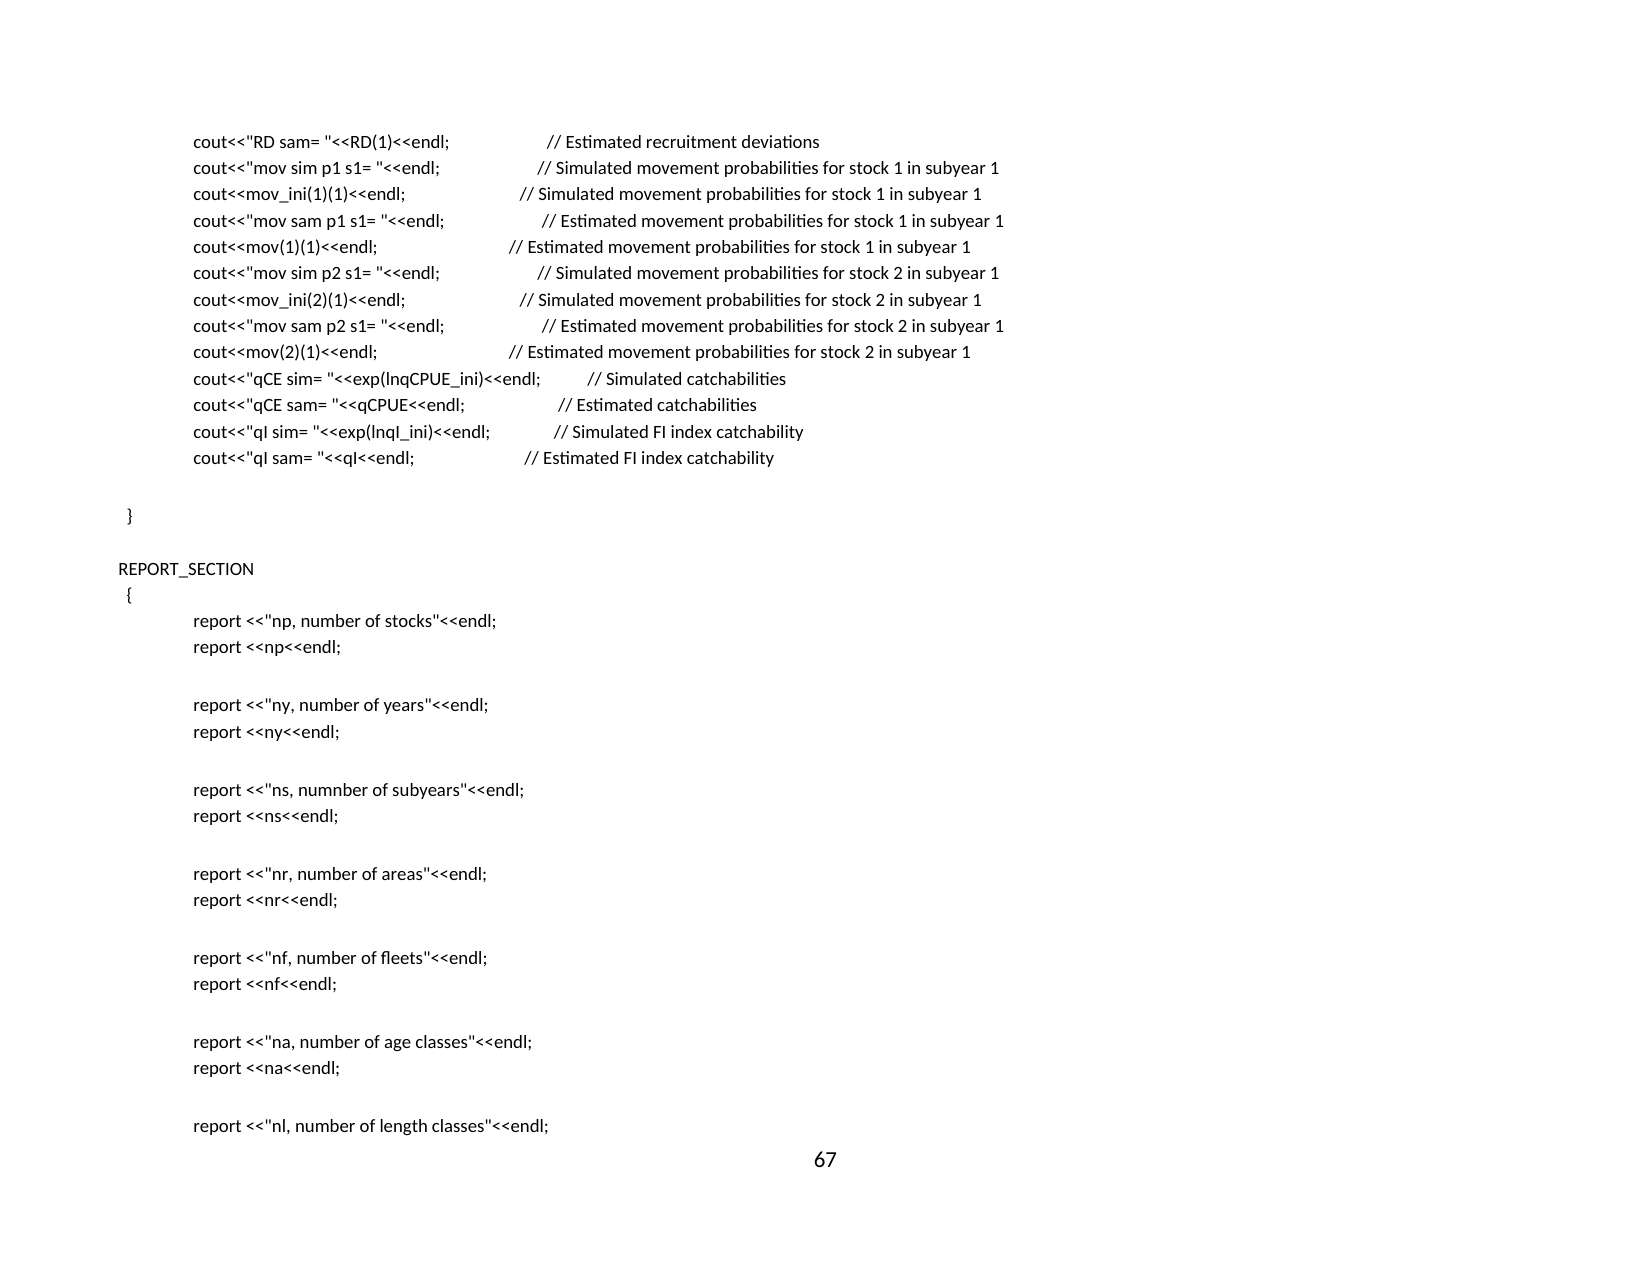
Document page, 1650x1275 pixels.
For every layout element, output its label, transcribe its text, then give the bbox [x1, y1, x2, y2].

text cout<<"RD sam= "<<RD(1)<<endl; // Estimated recruitment deviations [118, 130, 1532, 153]
text report <<"na, number of age classes"<<endl; [118, 1030, 1532, 1053]
text cout<<"qI sam= "<<qI<<endl; // Estimated FI index catchability [118, 446, 1532, 469]
text cout<<"mov sam p1 s1= "<<endl; // Estimated movement probabilities for stock 1 in subyear 1 [118, 209, 1532, 232]
text cout<<"mov sam p2 s1= "<<endl; // Estimated movement probabilities for stock 2 in subyear 1 [118, 314, 1532, 337]
text report <<np<<endl; [118, 636, 1532, 659]
text } [118, 504, 1532, 527]
text cout<<"qCE sam= "<<qCPUE<<endl; // Estimated catchabilities [118, 393, 1532, 416]
text report <<"ns, numnber of subyears"<<endl; [118, 778, 1532, 801]
text cout<<"qI sim= "<<exp(lnqI_ini)<<endl; // Simulated FI index catchability [118, 420, 1532, 443]
text cout<<mov(1)(1)<<endl; // Estimated movement probabilities for stock 1 in subyear 1 [118, 235, 1532, 258]
text cout<<"mov sim p1 s1= "<<endl; // Simulated movement probabilities for stock 1 in subyear 1 [118, 156, 1532, 179]
text cout<<"mov sim p2 s1= "<<endl; // Simulated movement probabilities for stock 2 in subyear 1 [118, 262, 1532, 284]
text cout<<mov_ini(2)(1)<<endl; // Simulated movement probabilities for stock 2 in subyear 1 [118, 288, 1532, 311]
text cout<<mov_ini(1)(1)<<endl; // Simulated movement probabilities for stock 1 in subyear 1 [118, 183, 1532, 206]
text { [118, 583, 1532, 606]
text report <<"nl, number of length classes"<<endl; [118, 1114, 1532, 1137]
text cout<<"qCE sim= "<<exp(lnqCPUE_ini)<<endl; // Simulated catchabilities [118, 367, 1532, 390]
text report <<nf<<endl; [118, 972, 1532, 995]
text REPORT_SECTION [118, 557, 1532, 579]
text report <<"ny, number of years"<<endl; [118, 693, 1532, 716]
text report <<"nr, number of areas"<<endl; [118, 862, 1532, 885]
text cout<<mov(2)(1)<<endl; // Estimated movement probabilities for stock 2 in subyear 1 [118, 341, 1532, 364]
text report <<nr<<endl; [118, 888, 1532, 911]
text report <<"nf, number of fleets"<<endl; [118, 946, 1532, 969]
text report <<ns<<endl; [118, 804, 1532, 827]
text report <<na<<endl; [118, 1057, 1532, 1079]
text report <<ny<<endl; [118, 720, 1532, 743]
text report <<"np, number of stocks"<<endl; [118, 609, 1532, 632]
